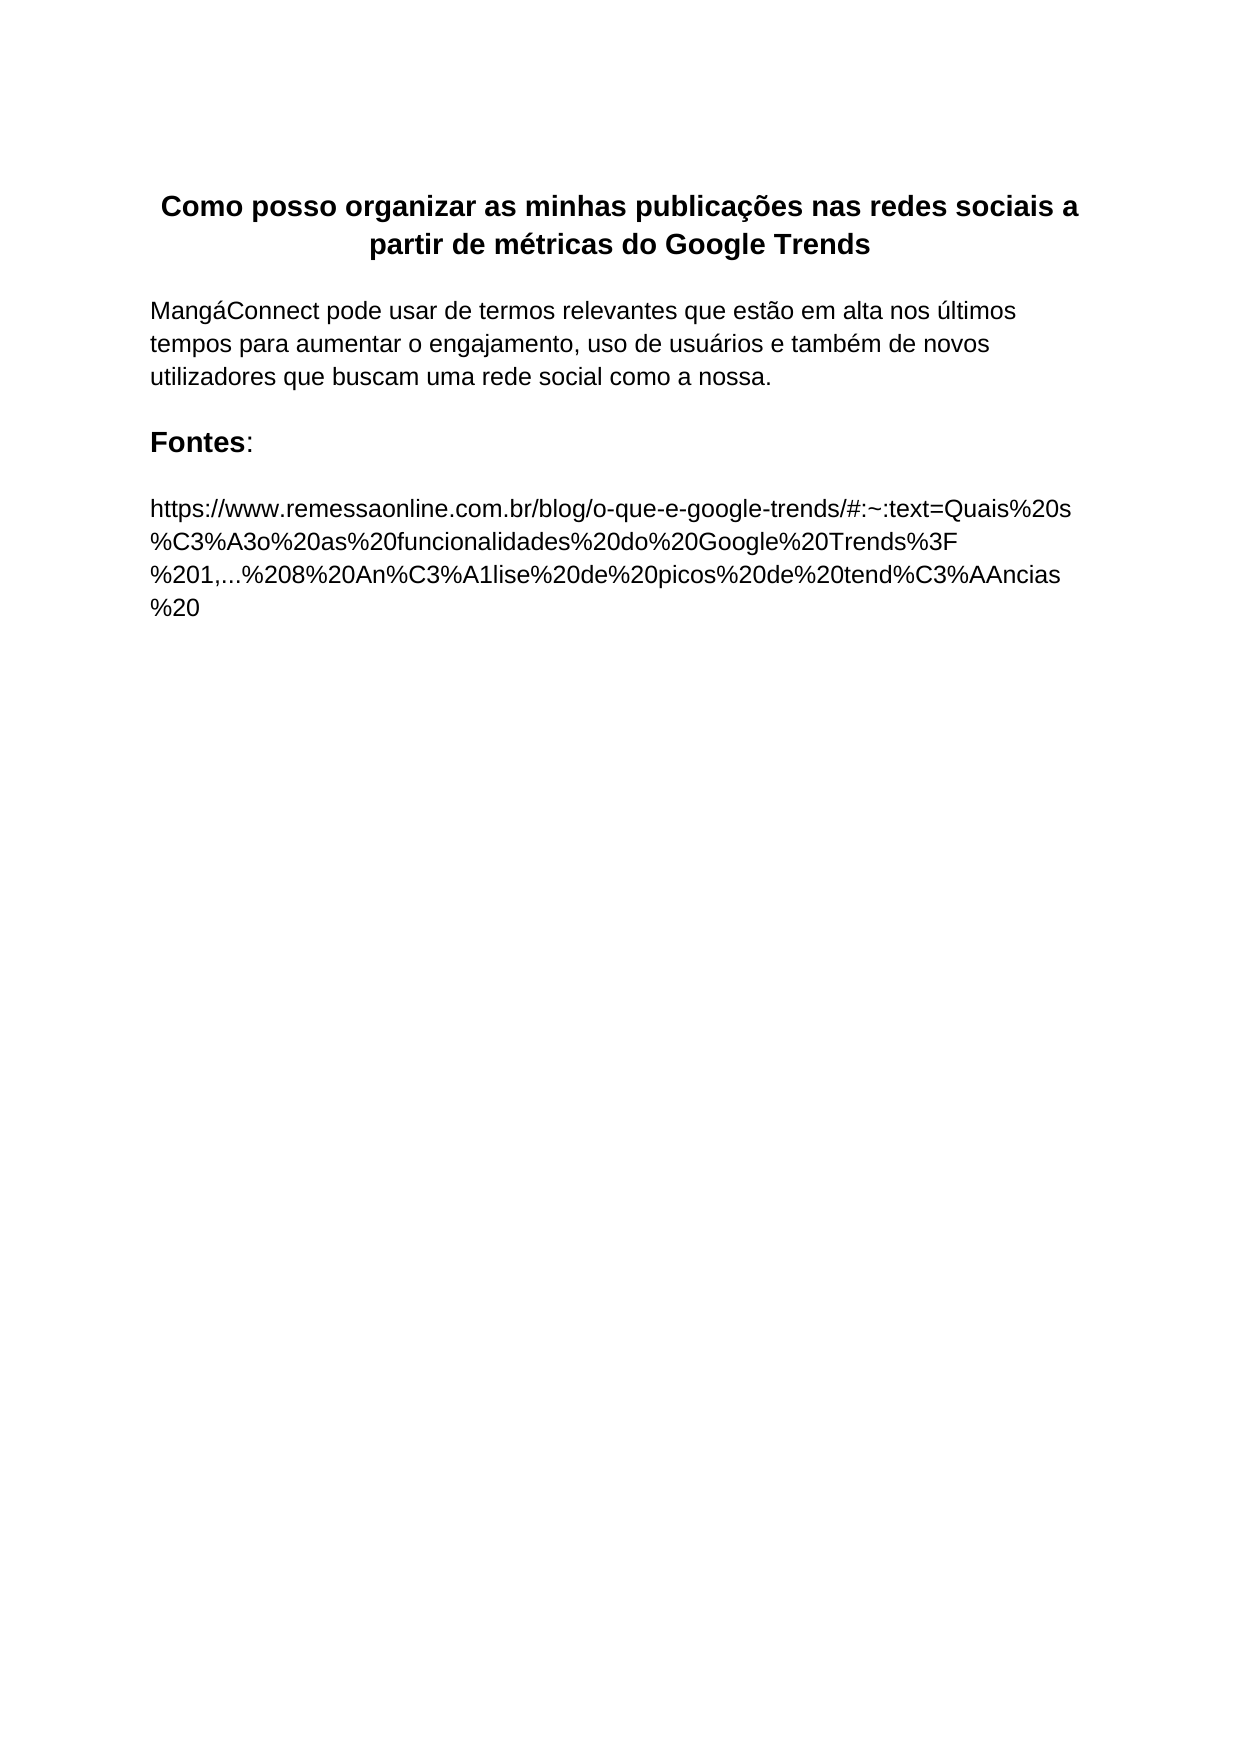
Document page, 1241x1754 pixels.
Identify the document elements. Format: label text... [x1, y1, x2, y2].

text Fontes: [150, 425, 1090, 459]
text Como posso organizar as minhas publicações nas redes sociais a partir de métricas do Google Trends [150, 188, 1090, 261]
text MangáConnect pode usar de termos relevantes que estão em alta nos últimos tempos para aumentar o engajamento, uso de usuários e também de novos utilizadores que buscam uma rede social como a nossa. [150, 296, 1090, 391]
text https://www.remessaonline.com.br/blog/o-que-e-google-trends/#:~:text=Quais%20s%C3%A3o%20as%20funcionalidades%20do%20Google%20Trends%3F%201,...%208%20An%C3%A1lise%20de%20picos%20de%20tend%C3%AAncias%20 [150, 494, 1090, 622]
